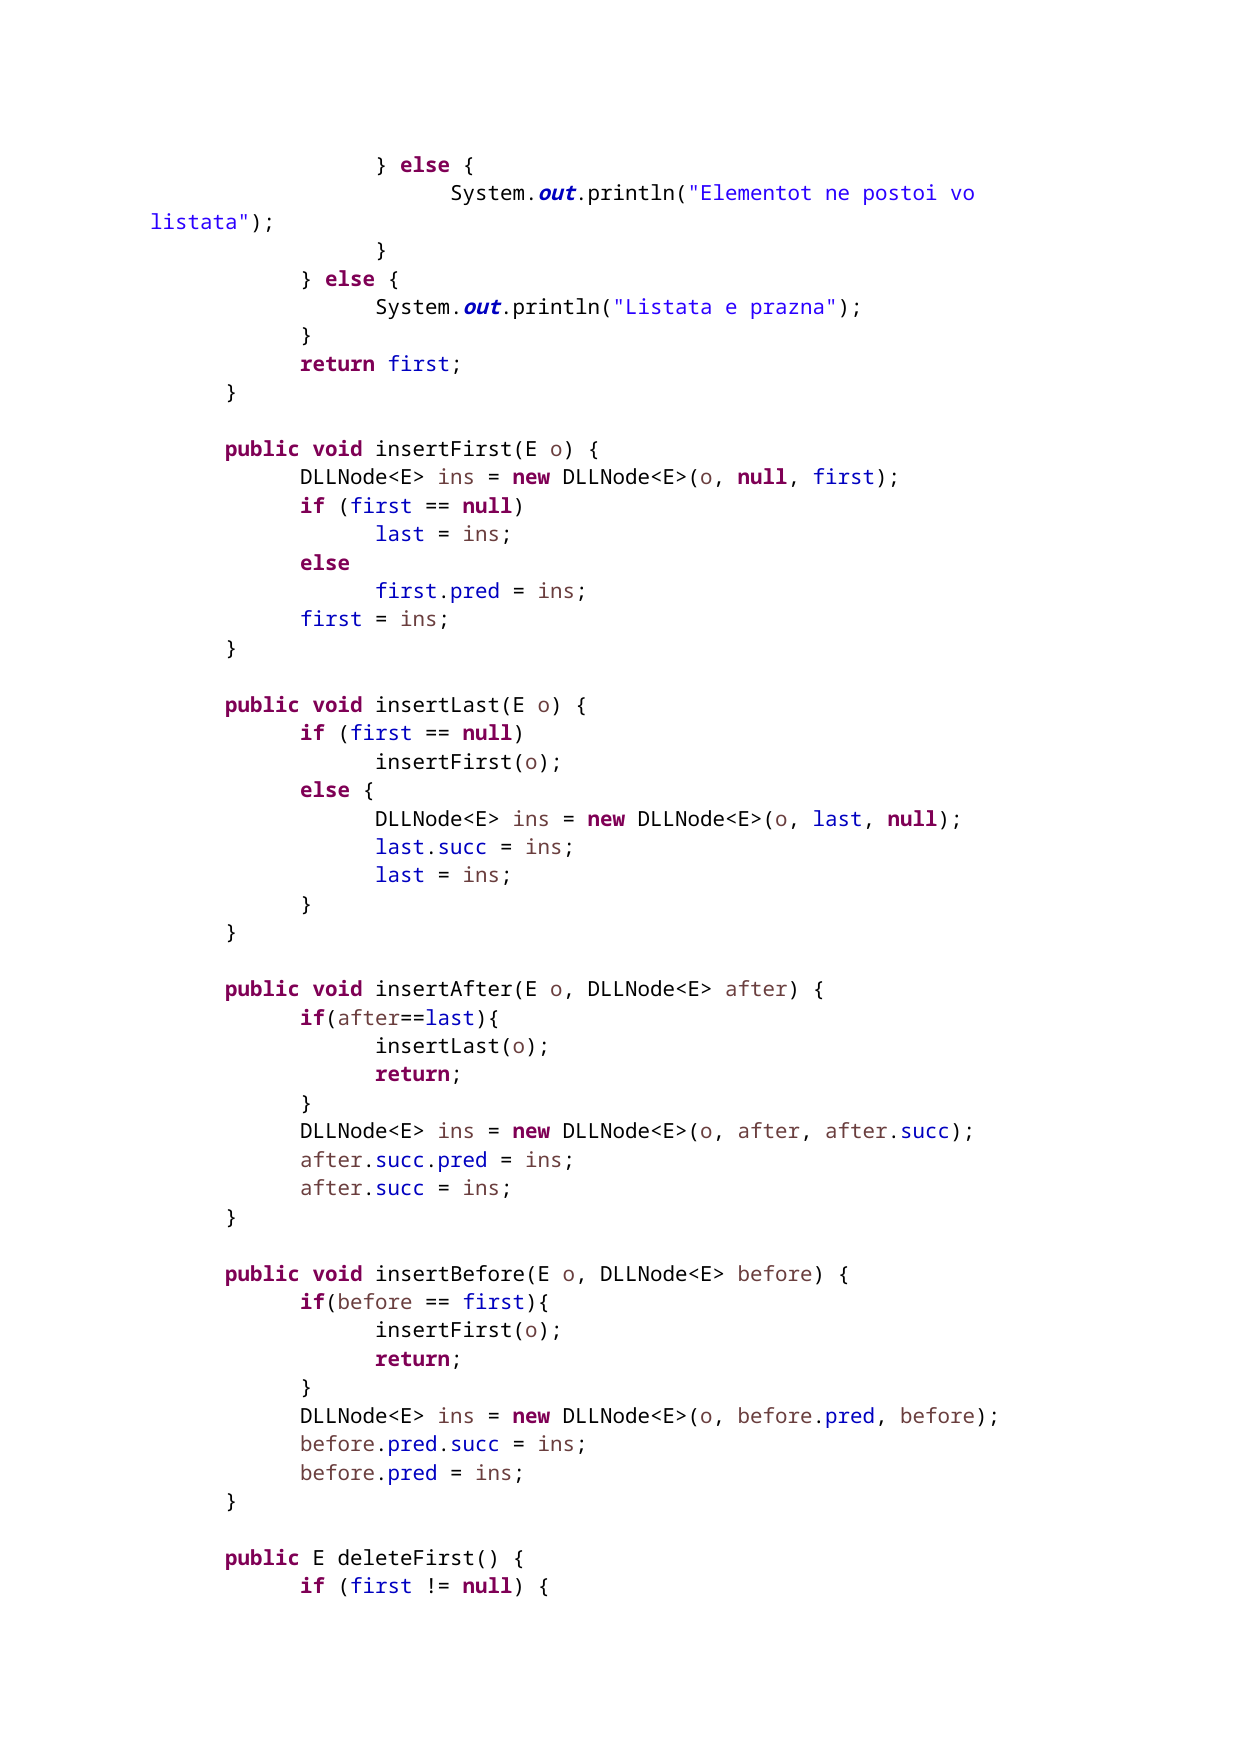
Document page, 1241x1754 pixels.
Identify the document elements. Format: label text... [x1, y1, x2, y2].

text if (first == null) [150, 718, 1090, 747]
text return; [150, 1344, 1090, 1372]
text } [150, 917, 1090, 946]
text before.pred.succ = ins; [150, 1429, 1090, 1458]
text } [150, 1088, 1090, 1116]
text } [150, 377, 1090, 406]
text first = ins; [150, 604, 1090, 633]
text DLLNode<E> ins = new DLLNode<E>(o, after, after.succ); [150, 1116, 1090, 1145]
text else [150, 548, 1090, 576]
text } [150, 321, 1090, 349]
text insertFirst(o); [150, 747, 1090, 775]
text System.out.println("Elementot ne postoi vo listata"); [150, 178, 1090, 235]
text DLLNode<E> ins = new DLLNode<E>(o, null, first); [150, 462, 1090, 491]
text first.pred = ins; [150, 576, 1090, 604]
text } [150, 889, 1090, 917]
text return first; [150, 349, 1090, 377]
text } else { [150, 150, 1090, 178]
text if(after==last){ [150, 1003, 1090, 1031]
text public void insertLast(E o) { [150, 690, 1090, 718]
text System.out.println("Listata e prazna"); [150, 292, 1090, 321]
text return; [150, 1059, 1090, 1088]
text } [150, 1486, 1090, 1514]
text public void insertBefore(E o, DLLNode<E> before) { [150, 1259, 1090, 1287]
text DLLNode<E> ins = new DLLNode<E>(o, before.pred, before); [150, 1401, 1090, 1429]
text last.succ = ins; [150, 832, 1090, 861]
text before.pred = ins; [150, 1458, 1090, 1486]
text after.succ = ins; [150, 1173, 1090, 1202]
text if (first != null) { [150, 1571, 1090, 1600]
text insertFirst(o); [150, 1316, 1090, 1344]
text } [150, 633, 1090, 661]
text insertLast(o); [150, 1031, 1090, 1059]
text } [150, 1372, 1090, 1401]
text last = ins; [150, 519, 1090, 548]
text after.succ.pred = ins; [150, 1145, 1090, 1173]
text if(before == first){ [150, 1287, 1090, 1316]
text else { [150, 775, 1090, 804]
text if (first == null) [150, 491, 1090, 519]
text last = ins; [150, 861, 1090, 889]
text } [150, 235, 1090, 264]
text } [150, 1202, 1090, 1230]
text public void insertFirst(E o) { [150, 434, 1090, 462]
text public E deleteFirst() { [150, 1543, 1090, 1571]
text DLLNode<E> ins = new DLLNode<E>(o, last, null); [150, 804, 1090, 832]
text } else { [150, 264, 1090, 292]
text public void insertAfter(E o, DLLNode<E> after) { [150, 974, 1090, 1003]
